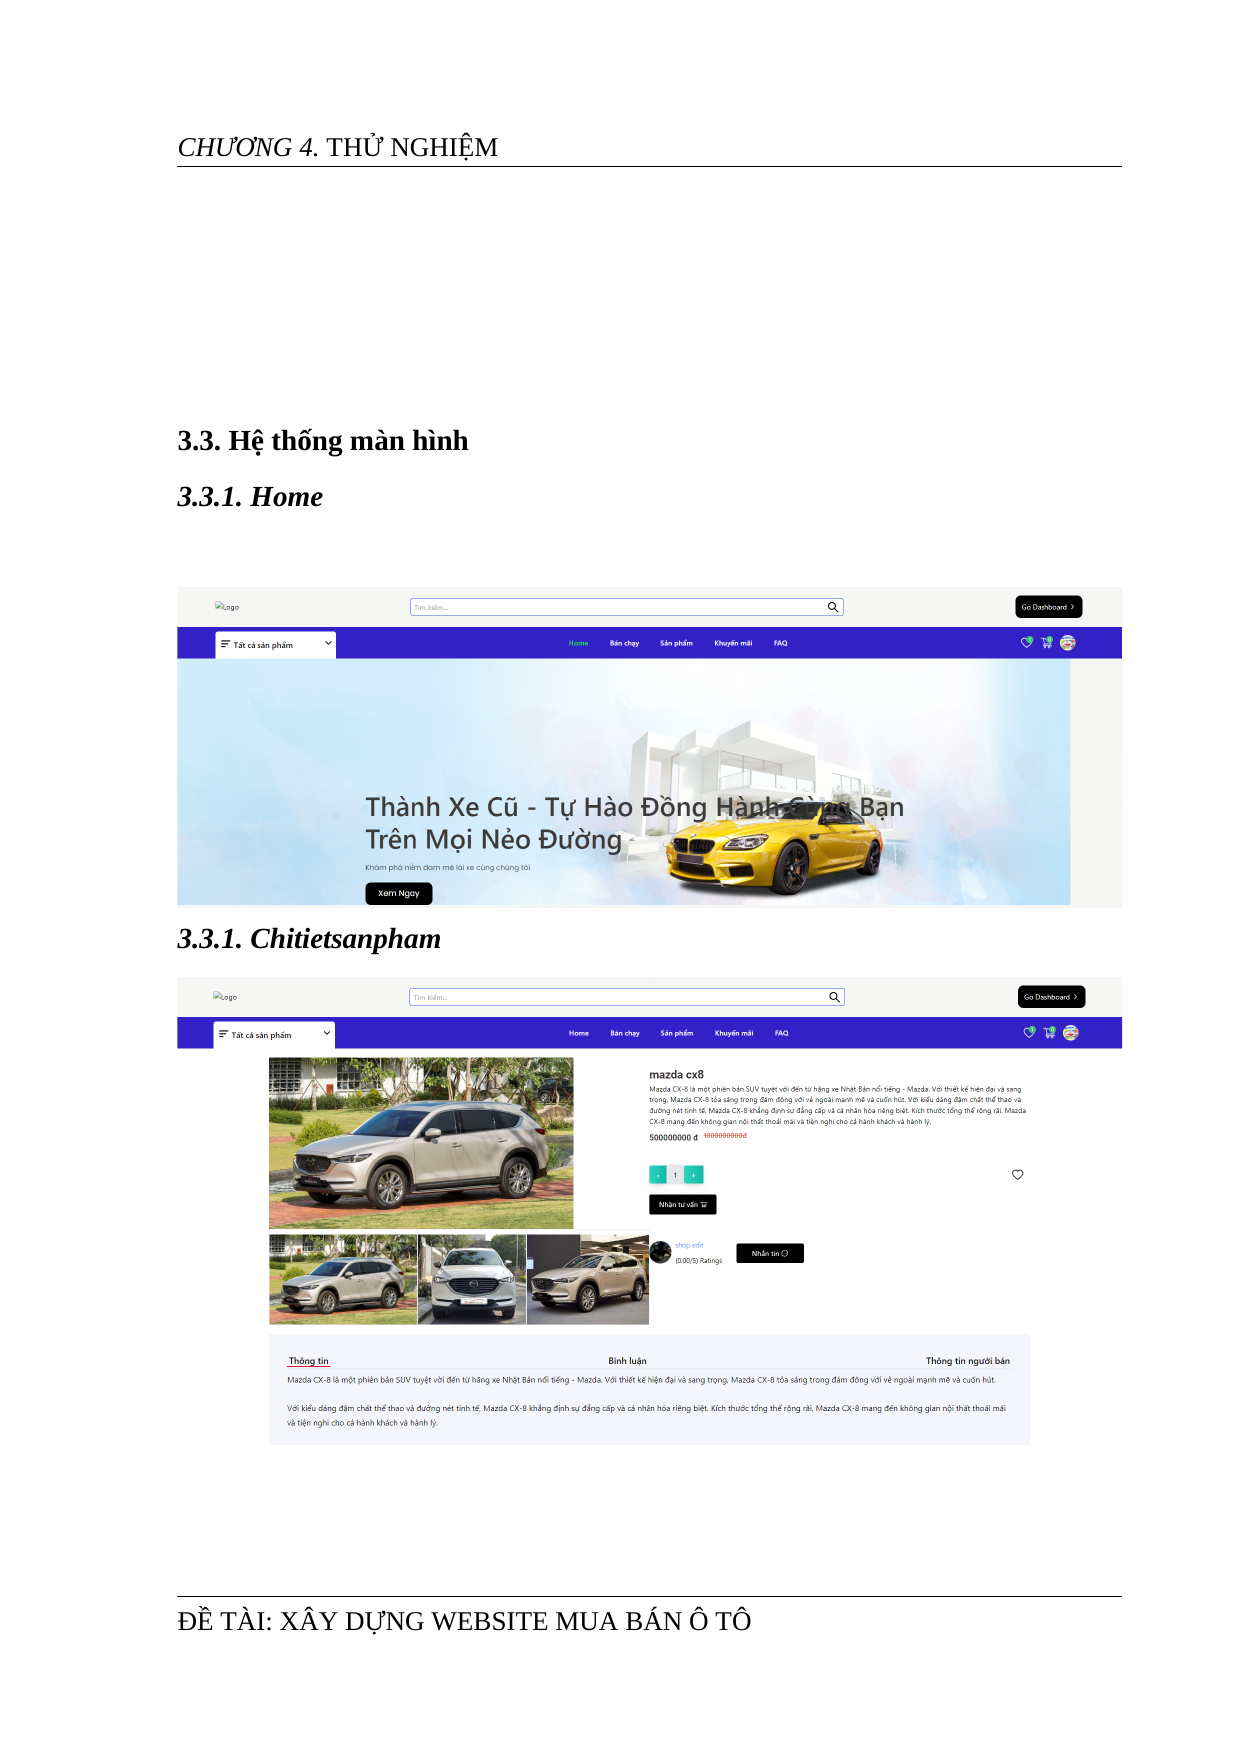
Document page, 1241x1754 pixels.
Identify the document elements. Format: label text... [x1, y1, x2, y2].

subtitle Chitietsanpham [177, 921, 1122, 955]
picture [177, 977, 1123, 1445]
subtitle Hệ thống màn hình [177, 423, 1122, 456]
subtitle Home [177, 479, 1122, 512]
picture [177, 587, 1123, 908]
